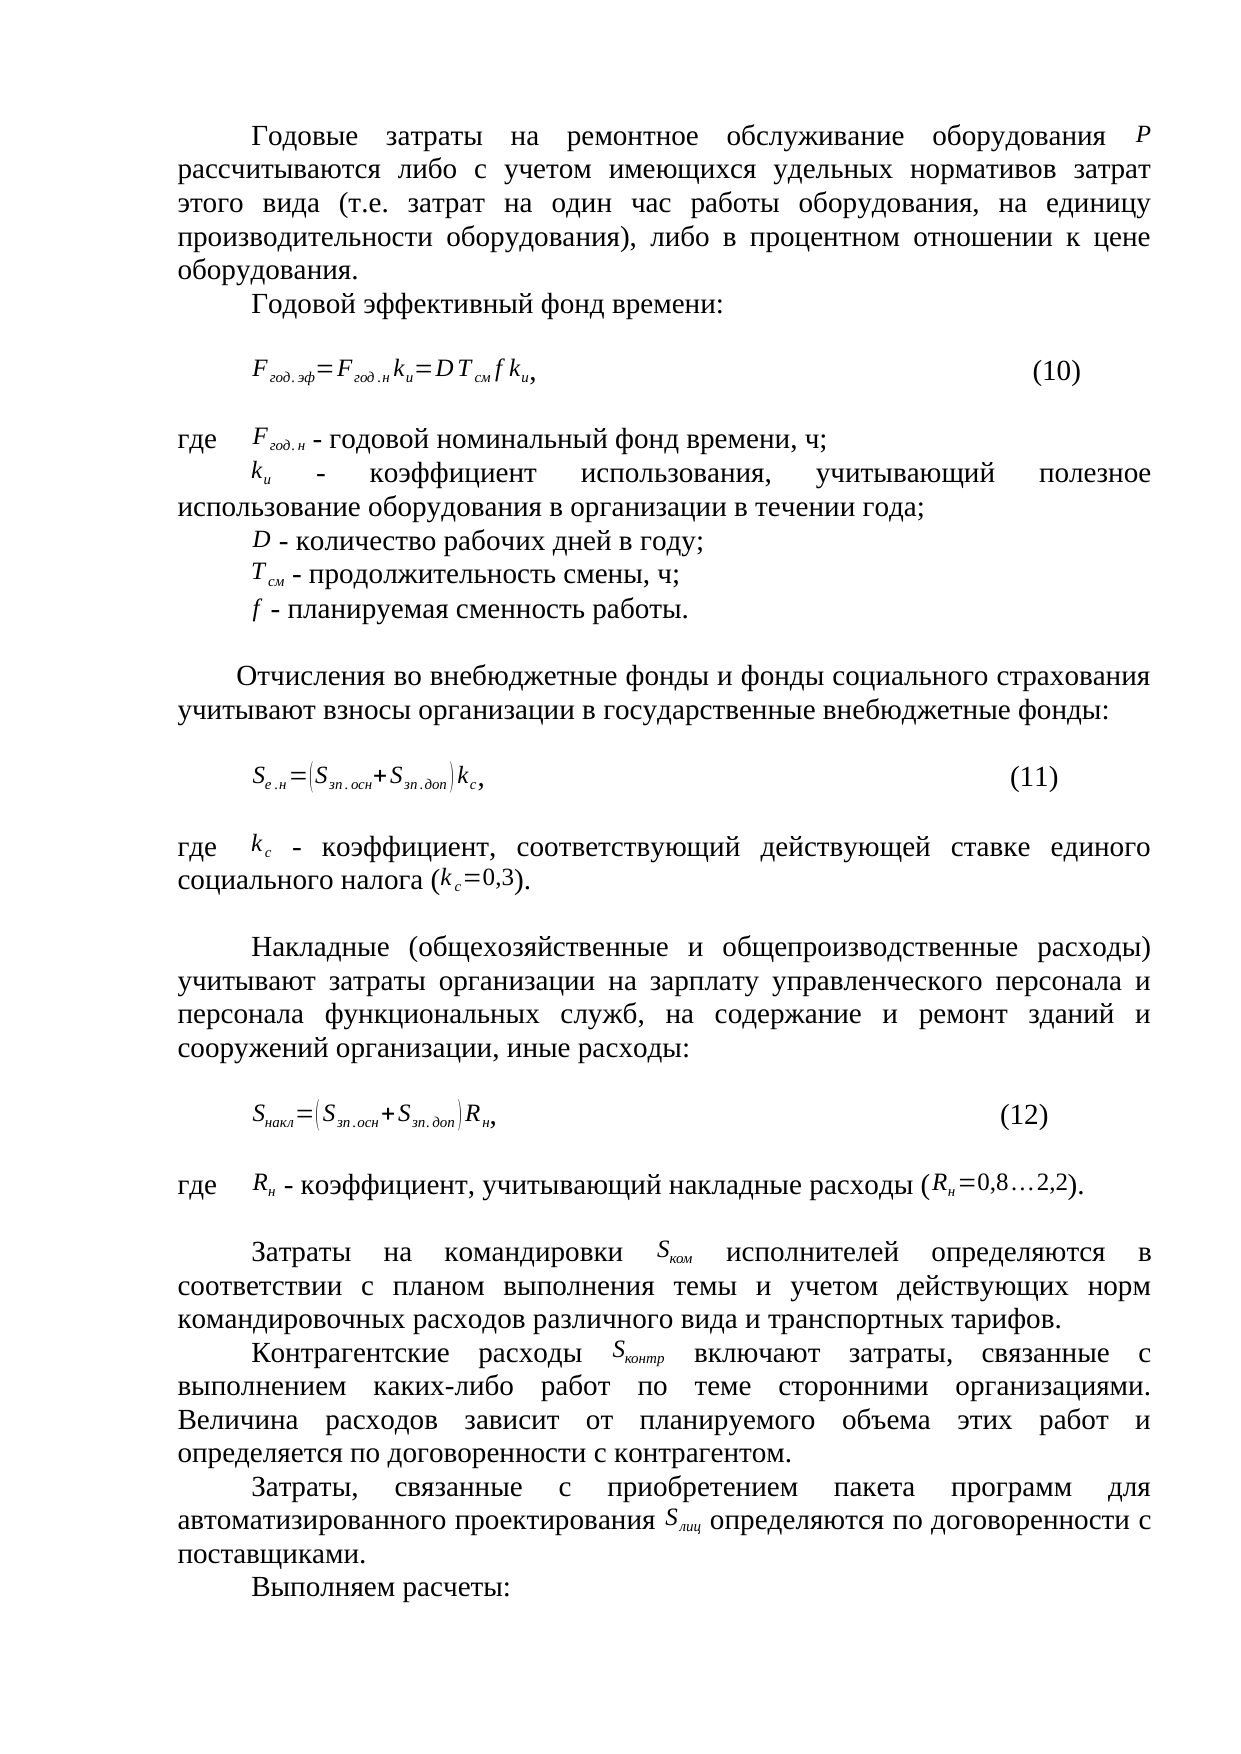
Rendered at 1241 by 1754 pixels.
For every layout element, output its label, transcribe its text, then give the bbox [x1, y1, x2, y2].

text - количество рабочих дней в году; [177, 523, 1152, 556]
text где - коэффициент, соответствующий действующей ставке единого социального налога (). [177, 829, 1152, 896]
text , (12) [177, 1097, 1152, 1133]
text , (10) [177, 353, 1152, 388]
text Выполняем расчеты: [177, 1569, 1152, 1603]
text Годовые затраты на ремонтное обслуживание оборудования рассчитываются либо с учетом имеющихся удельных нормативов затрат этого вида (т.е. затрат на один час работы оборудования, на единицу производительности оборудования), либо в процентном отношении к цене оборудования. [177, 118, 1152, 286]
text Отчисления во внебюджетные фонды и фонды социального страхования учитывают взносы организации в государственные внебюджетные фонды: [177, 658, 1152, 725]
text Затраты, связанные с приобретением пакета программ для автоматизированного проектирования определяются по договоренности с поставщиками. [177, 1469, 1152, 1569]
text , (11) [177, 759, 1152, 795]
text где - годовой номинальный фонд времени, ч; [177, 421, 1152, 455]
text Затраты на командировки исполнителей определяются в соответствии с планом выполнения темы и учетом действующих норм командировочных расходов различного вида и транспортных тарифов. [177, 1234, 1152, 1335]
text где - коэффициент, учитывающий накладные расходы (). [177, 1167, 1152, 1201]
text Годовой эффективный фонд времени: [177, 286, 1152, 319]
text Контрагентские расходы включают затраты, связанные с выполнением каких-либо работ по теме сторонними организациями. Величина расходов зависит от планируемого объема этих работ и определяется по договоренности с контрагентом. [177, 1335, 1152, 1469]
text - планируемая сменность работы. [177, 591, 1152, 625]
text - коэффициент использования, учитывающий полезное использование оборудования в организации в течении года; [177, 455, 1152, 523]
text Накладные (общехозяйственные и общепроизводственные расходы) учитывают затраты организации на зарплату управленческого персонала и персонала функциональных служб, на содержание и ремонт зданий и сооружений организации, иные расходы: [177, 929, 1152, 1063]
text - продолжительность смены, ч; [177, 556, 1152, 591]
